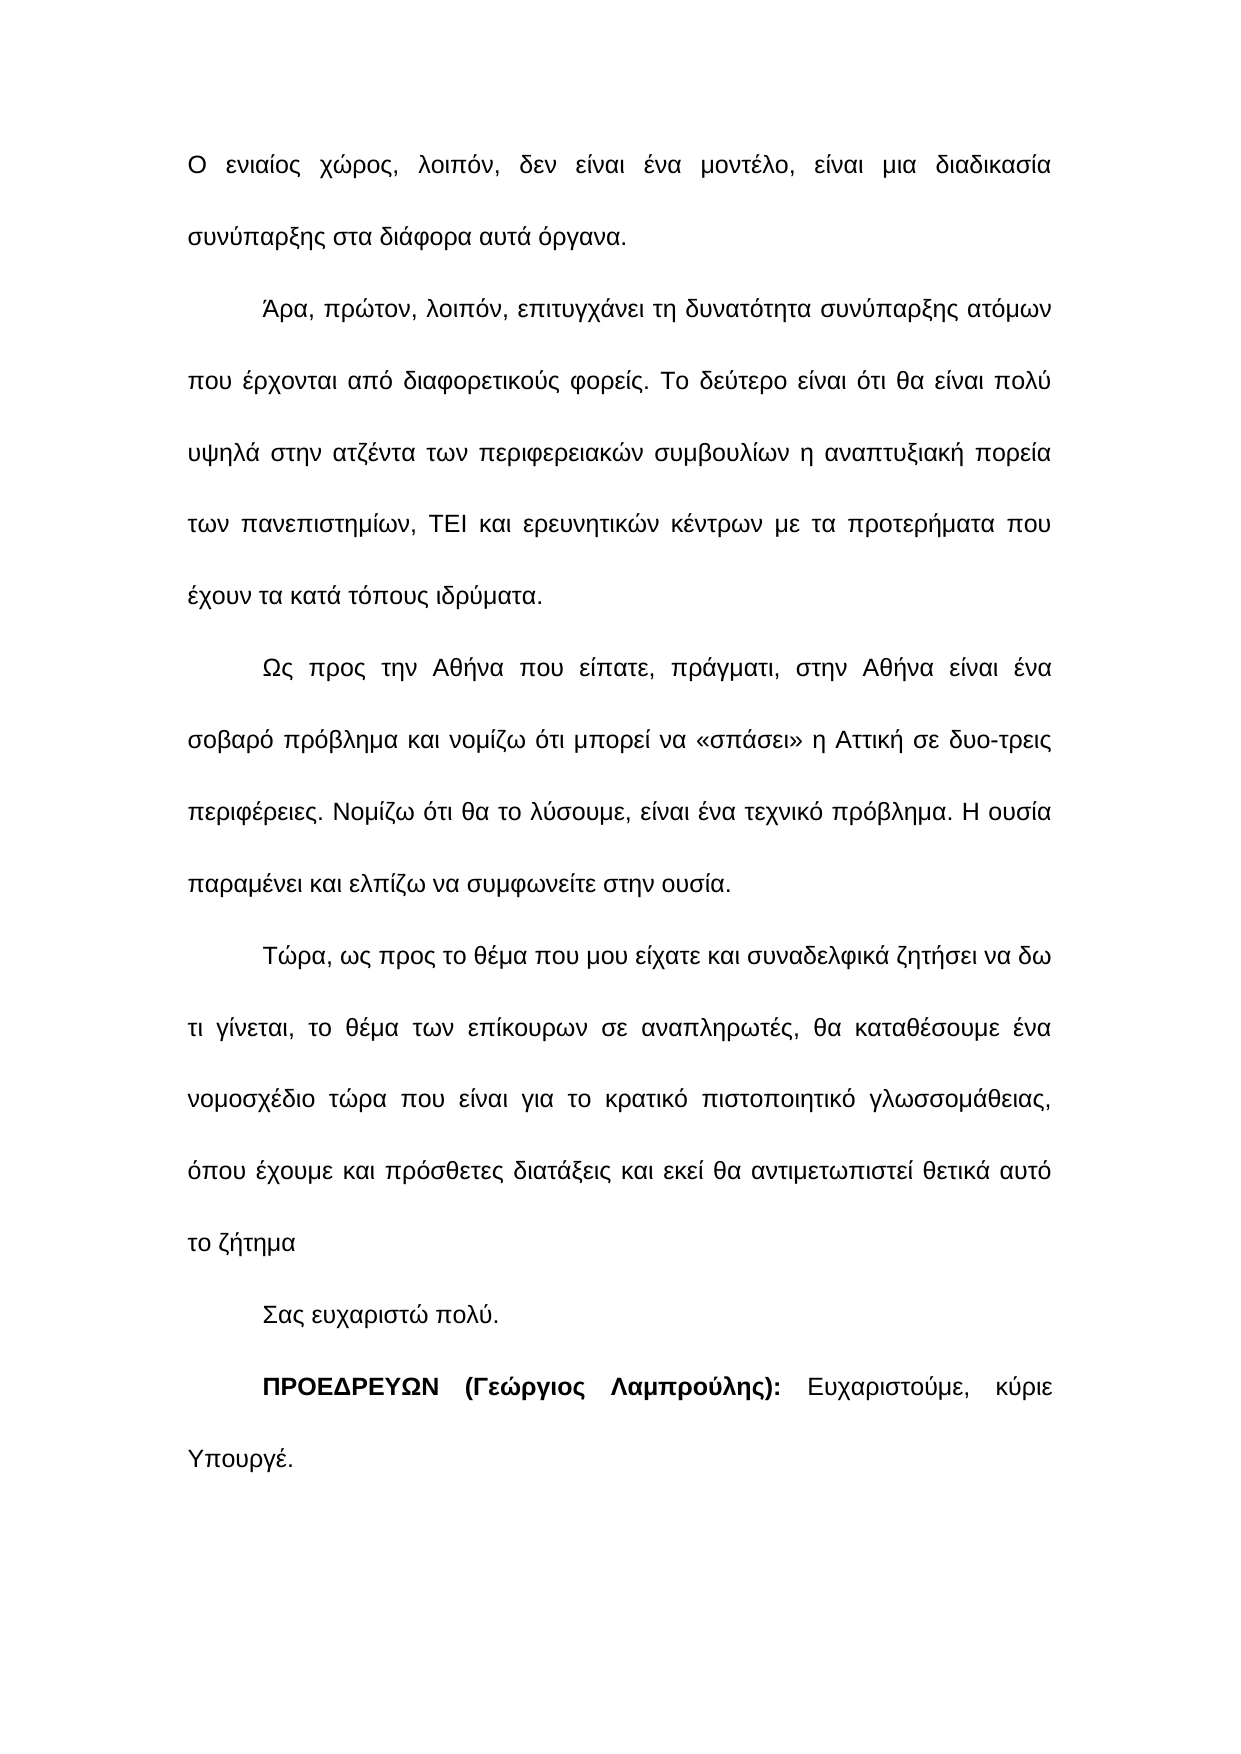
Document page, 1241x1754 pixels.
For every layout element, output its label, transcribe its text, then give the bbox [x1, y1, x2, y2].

text Τώρα, ως προς το θέμα που μου είχατε και συναδελφικά ζητήσει να δω τι γίνεται, το θέμα των επίκουρων σε αναπληρωτές, θα καταθέσουμε ένα νομοσχέδιο τώρα που είναι για το κρατικό πιστοποιητικό γλωσσομάθειας, όπου έχουμε και πρόσθετες διατάξεις και εκεί θα αντιμετωπιστεί θετικά αυτό το ζήτημα [187, 941, 1053, 1257]
text Ο ενιαίος χώρος, λοιπόν, δεν είναι ένα μοντέλο, είναι μια διαδικασία συνύπαρξης στα διάφορα αυτά όργανα. [187, 150, 1053, 251]
text Σας ευχαριστώ πολύ. [187, 1300, 1053, 1329]
text Άρα, πρώτον, λοιπόν, επιτυγχάνει τη δυνατότητα συνύπαρξης ατόμων που έρχονται από διαφορετικούς φορείς. Το δεύτερο είναι ότι θα είναι πολύ υψηλά στην ατζέντα των περιφερειακών συμβουλίων η αναπτυξιακή πορεία των πανεπιστημίων, ΤΕΙ και ερευνητικών κέντρων με τα προτερήματα που έχουν τα κατά τόπους ιδρύματα. [187, 294, 1053, 610]
text ΠΡΟΕΔΡΕΥΩΝ (Γεώργιος Λαμπρούλης): Ευχαριστούμε, κύριε Υπουργέ. [187, 1372, 1053, 1472]
text Ως προς την Αθήνα που είπατε, πράγματι, στην Αθήνα είναι ένα σοβαρό πρόβλημα και νομίζω ότι μπορεί να «σπάσει» η Αττική σε δυο-τρεις περιφέρειες. Νομίζω ότι θα το λύσουμε, είναι ένα τεχνικό πρόβλημα. Η ουσία παραμένει και ελπίζω να συμφωνείτε στην ουσία. [187, 653, 1053, 897]
